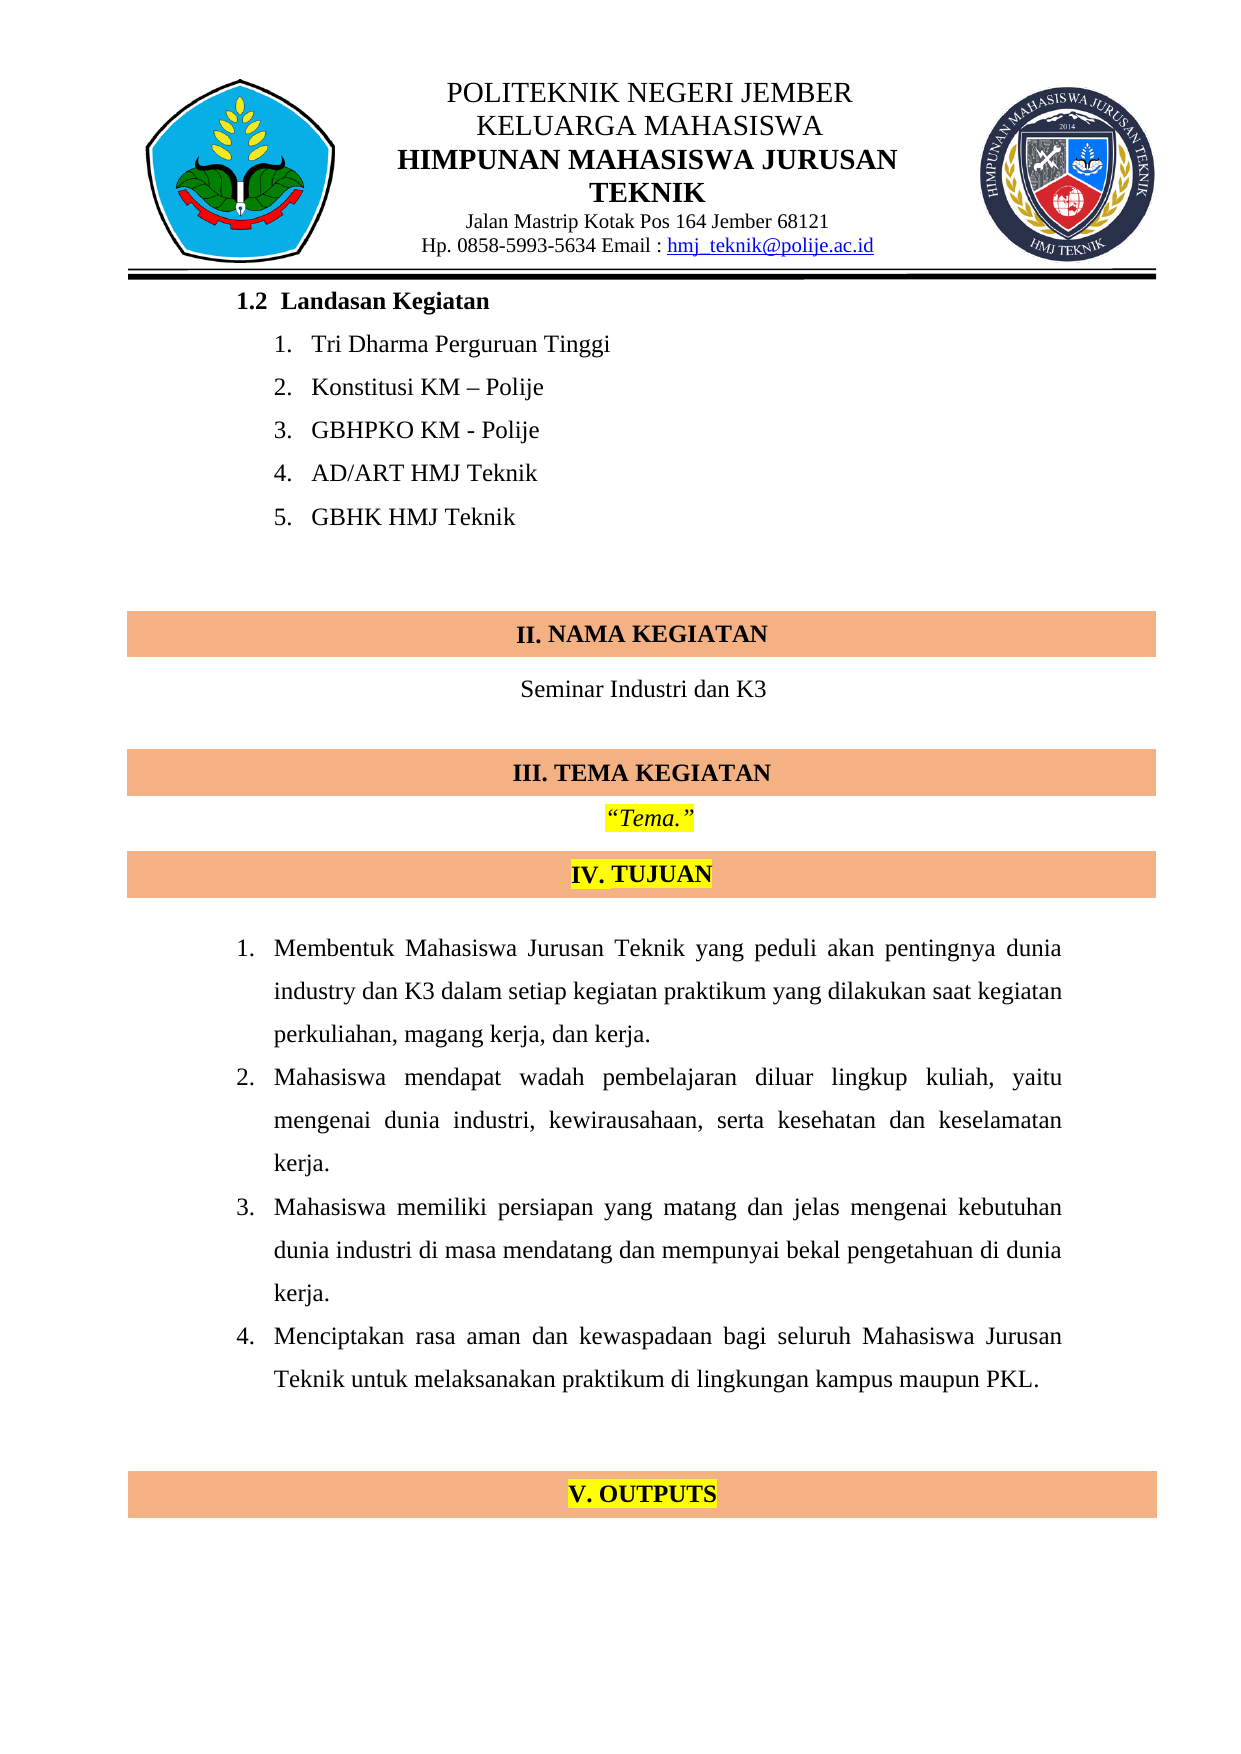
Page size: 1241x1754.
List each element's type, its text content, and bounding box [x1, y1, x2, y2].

list Landasan Kegiatan [236, 286, 1063, 315]
list Membentuk Mahasiswa Jurusan Teknik yang peduli akan pentingnya dunia industry dan K3 dalam setiap kegiatan praktikum yang dilakukan saat kegiatan perkuliahan, magang kerja, dan kerja. [236, 933, 1063, 1048]
list AD/ART HMJ Teknik [274, 458, 1043, 487]
list Menciptakan rasa aman dan kewaspadaan bagi seluruh Mahasiswa Jurusan Teknik untuk melaksanakan praktikum di lingkungan kampus maupun PKL. [236, 1321, 1063, 1393]
list Mahasiswa mendapat wadah pembelajaran diluar lingkup kuliah, yaitu mengenai dunia industri, kewirausahaan, serta kesehatan dan keselamatan kerja. [236, 1062, 1063, 1177]
list GBHK HMJ Teknik [274, 502, 1063, 530]
list Mahasiswa memiliki persiapan yang matang dan jelas mengenai kebutuhan dunia industri di masa mendatang dan mempunyai bekal pengetahuan di dunia kerja. [236, 1192, 1063, 1307]
list Tri Dharma Perguruan Tinggi [274, 329, 1043, 358]
picture [978, 85, 1156, 263]
list Konstitusi KM – Polije [274, 372, 1043, 401]
list GBHPKO KM - Polije [274, 415, 1043, 444]
text Seminar Industri dan K3 [311, 674, 900, 703]
text “Tema.” [236, 803, 1063, 832]
picture [135, 79, 345, 263]
